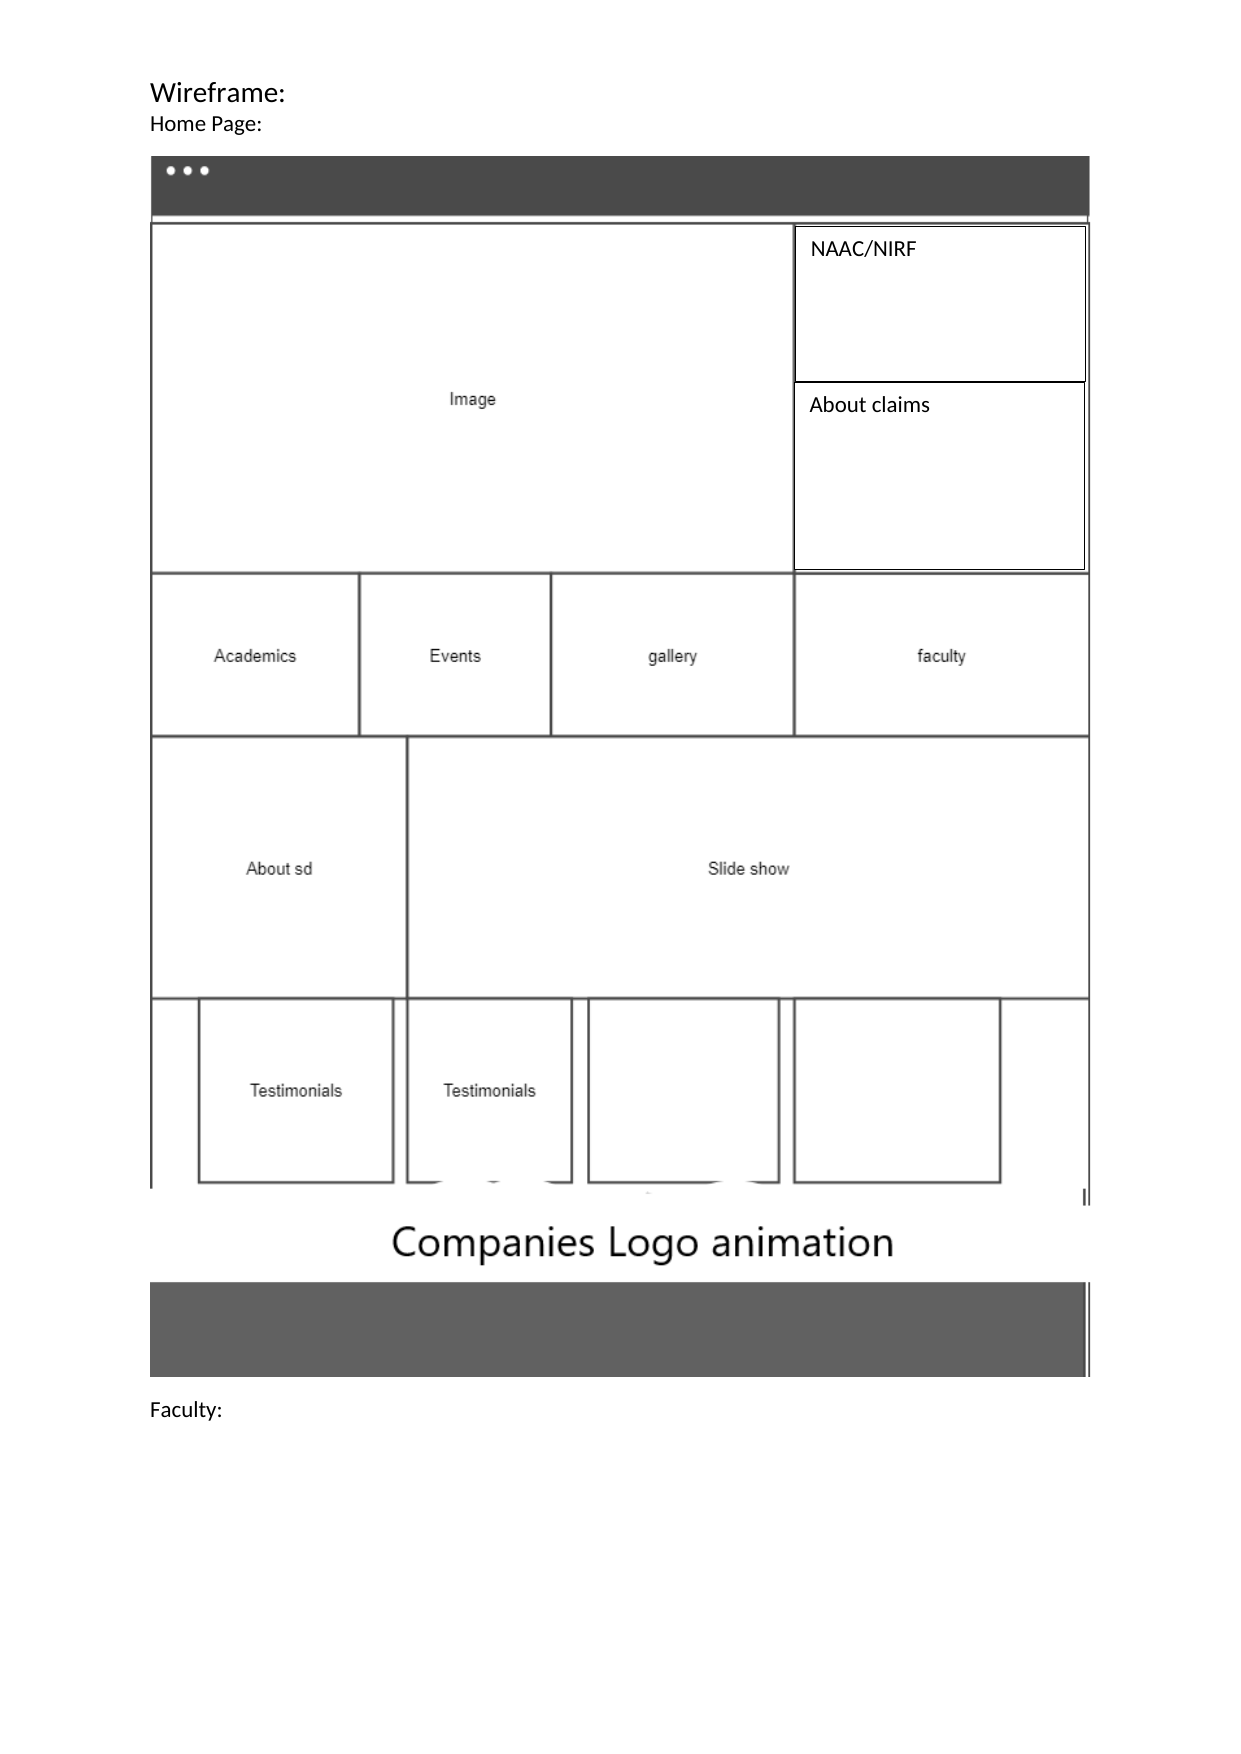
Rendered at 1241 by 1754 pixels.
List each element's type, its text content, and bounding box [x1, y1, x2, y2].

picture [150, 156, 1091, 1377]
text Faculty: [150, 1395, 1090, 1423]
text Home Page: [150, 109, 1090, 137]
